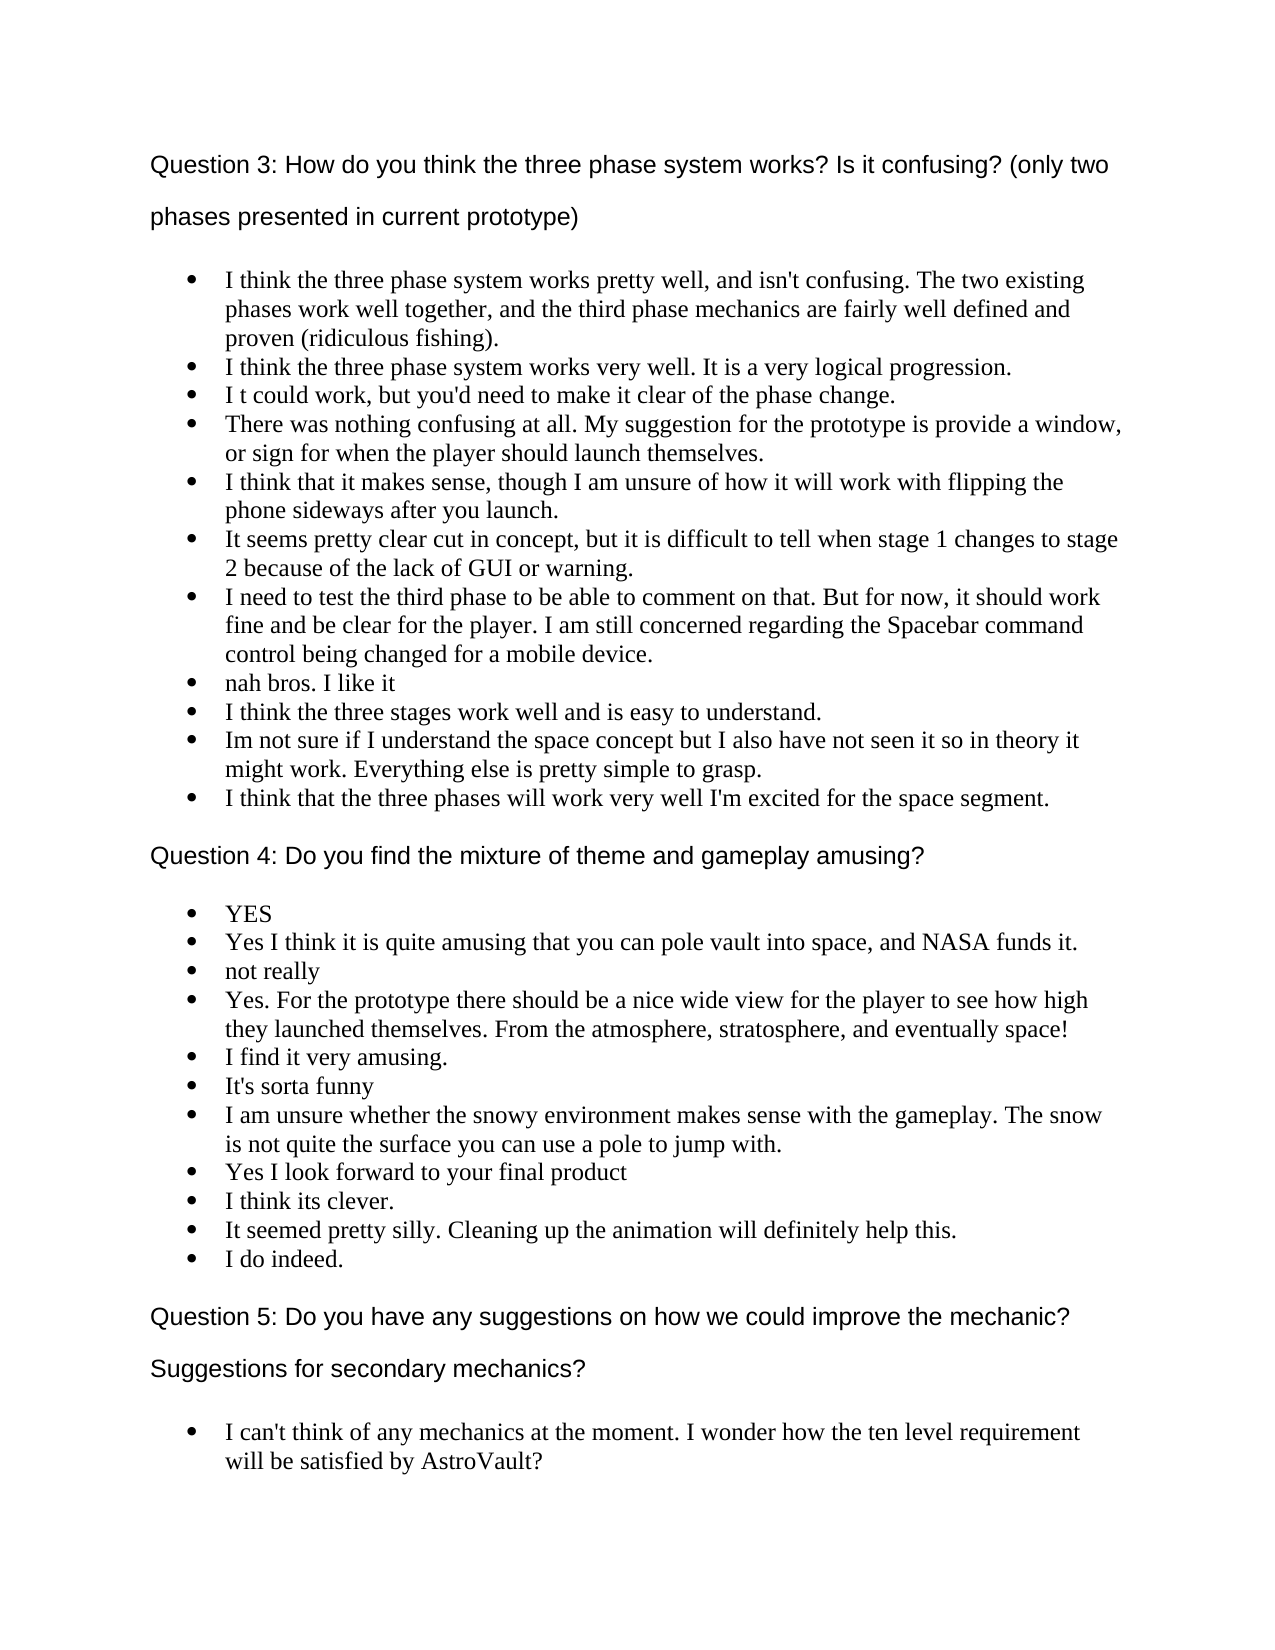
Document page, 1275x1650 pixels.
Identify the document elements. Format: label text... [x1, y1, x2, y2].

list It's sorta funny [187, 1071, 1125, 1100]
list I am unsure whether the snowy environment makes sense with the gameplay. The snow is not quite the surface you can use a pole to jump with. [187, 1100, 1125, 1157]
list I think its clever. [187, 1186, 1125, 1215]
list Im not sure if I understand the space concept but I also have not seen it so in theory it might work. Everything else is pretty simple to grasp. [187, 725, 1125, 783]
list I do indeed. [187, 1244, 1125, 1272]
list I think that it makes sense, though I am unsure of how it will work with flipping the phone sideways after you launch. [187, 467, 1125, 524]
list Yes I look forward to your final product [187, 1157, 1125, 1186]
subtitle Question 4: Do you find the mixture of theme and gameplay amusing? [150, 841, 1125, 869]
list I t could work, but you'd need to make it clear of the phase change. [187, 380, 1125, 409]
list It seems pretty clear cut in concept, but it is difficult to tell when stage 1 changes to stage 2 because of the lack of GUI or warning. [187, 524, 1125, 582]
list I think that the three phases will work very well I'm excited for the space segment. [187, 783, 1125, 812]
list not really [187, 956, 1125, 985]
list There was nothing confusing at all. My suggestion for the prototype is provide a window, or sign for when the player should launch themselves. [187, 409, 1125, 467]
list I think the three phase system works pretty well, and isn't confusing. The two existing phases work well together, and the third phase mechanics are fairly well defined and proven (ridiculous fishing). [187, 265, 1125, 352]
list Yes I think it is quite amusing that you can pole vault into space, and NASA funds it. [187, 927, 1125, 956]
subtitle Question 3: How do you think the three phase system works? Is it confusing? (only two phases presented in current prototype) [150, 150, 1125, 236]
list I think the three stages work well and is easy to understand. [187, 697, 1125, 725]
list YES [187, 899, 1125, 927]
list I need to test the third phase to be able to comment on that. But for now, it should work fine and be clear for the player. I am still concerned regarding the Spacebar command control being changed for a mobile device. [187, 582, 1125, 668]
list Yes. For the prototype there should be a nice wide view for the player to see how high they launched themselves. From the atmosphere, stratosphere, and eventually space! [187, 985, 1125, 1042]
list nah bros. I like it [187, 668, 1125, 697]
list I can't think of any mechanics at the moment. I wonder how the ten level requirement will be satisfied by AstroVault? [187, 1417, 1125, 1474]
list It seemed pretty silly. Cleaning up the animation will definitely help this. [187, 1215, 1125, 1244]
list I think the three phase system works very well. It is a very logical progression. [187, 352, 1125, 380]
list I find it very amusing. [187, 1042, 1125, 1071]
subtitle Question 5: Do you have any suggestions on how we could improve the mechanic? Suggestions for secondary mechanics? [150, 1302, 1125, 1388]
